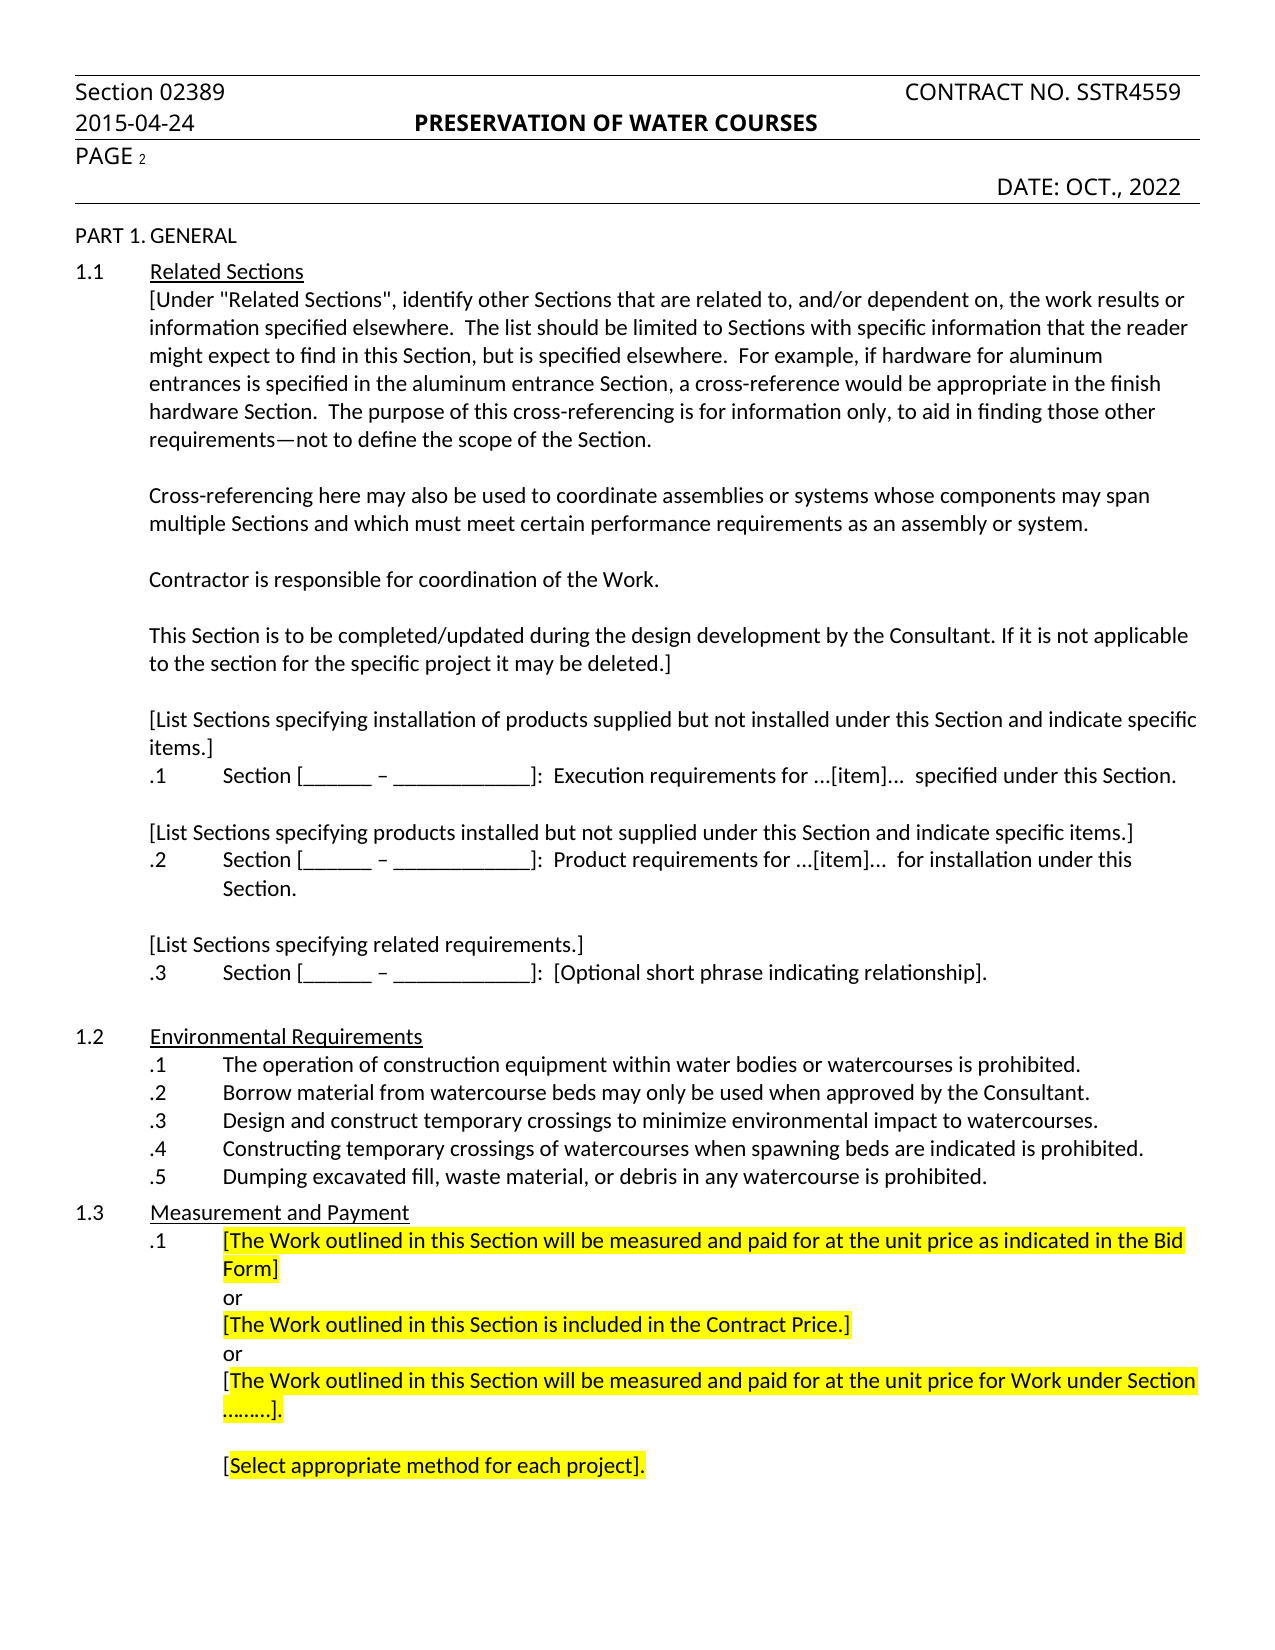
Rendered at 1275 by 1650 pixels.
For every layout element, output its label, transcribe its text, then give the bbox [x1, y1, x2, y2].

subtitle Section [______ – ____________]: [Optional short phrase indicating relationship]. [149, 958, 1200, 986]
subtitle Constructing temporary crossings of watercourses when spawning beds are indicated is prohibited. [149, 1134, 1200, 1162]
subtitle Environmental Requirements [75, 1022, 1200, 1050]
subtitle [Under "Related Sections", identify other Sections that are related to, and/or dependent on, the work results or information specified elsewhere. The list should be limited to Sections with specific information that the reader might expect to find in this Section, but is specified elsewhere. For example, if hardware for aluminum entrances is specified in the aluminum entrance Section, a cross-reference would be appropriate in the finish hardware Section. The purpose of this cross-referencing is for information only, to aid in finding those other requirements—not to define the scope of the Section. [149, 285, 1200, 453]
subtitle The operation of construction equipment within water bodies or watercourses is prohibited. [149, 1050, 1200, 1078]
subtitle Measurement and Payment [75, 1198, 1200, 1227]
subtitle Cross-referencing here may also be used to coordinate assemblies or systems whose components may span multiple Sections and which must meet certain performance requirements as an assembly or system. [149, 481, 1200, 537]
subtitle Section [______ – ____________]: Product requirements for ...[item]... for installation under this Section. [149, 846, 1200, 902]
subtitle [List Sections specifying related requirements.] [149, 930, 1200, 958]
subtitle Contractor is responsible for coordination of the Work. [149, 565, 1200, 593]
subtitle GEneral [75, 221, 1200, 249]
subtitle This Section is to be completed/updated during the design development by the Consultant. If it is not applicable to the section for the specific project it may be deleted.] [149, 621, 1200, 677]
subtitle [The Work outlined in this Section will be measured and paid for at the unit price as indicated in the Bid Form] or [The Work outlined in this Section is included in the Contract Price.] or [The Work outlined in this Section will be measured and paid for at the unit price for Work under Section ………]. [Select appropriate method for each project]. [149, 1227, 1200, 1479]
subtitle Design and construct temporary crossings to minimize environmental impact to watercourses. [149, 1106, 1200, 1134]
subtitle Section [______ – ____________]: Execution requirements for ...[item]... specified under this Section. [149, 762, 1200, 789]
subtitle [List Sections specifying installation of products supplied but not installed under this Section and indicate specific items.] [149, 706, 1200, 762]
subtitle [List Sections specifying products installed but not supplied under this Section and indicate specific items.] [149, 818, 1200, 846]
subtitle Dumping excavated fill, waste material, or debris in any watercourse is prohibited. [149, 1162, 1200, 1190]
subtitle Related Sections [75, 257, 1200, 285]
subtitle Borrow material from watercourse beds may only be used when approved by the Consultant. [149, 1078, 1200, 1106]
